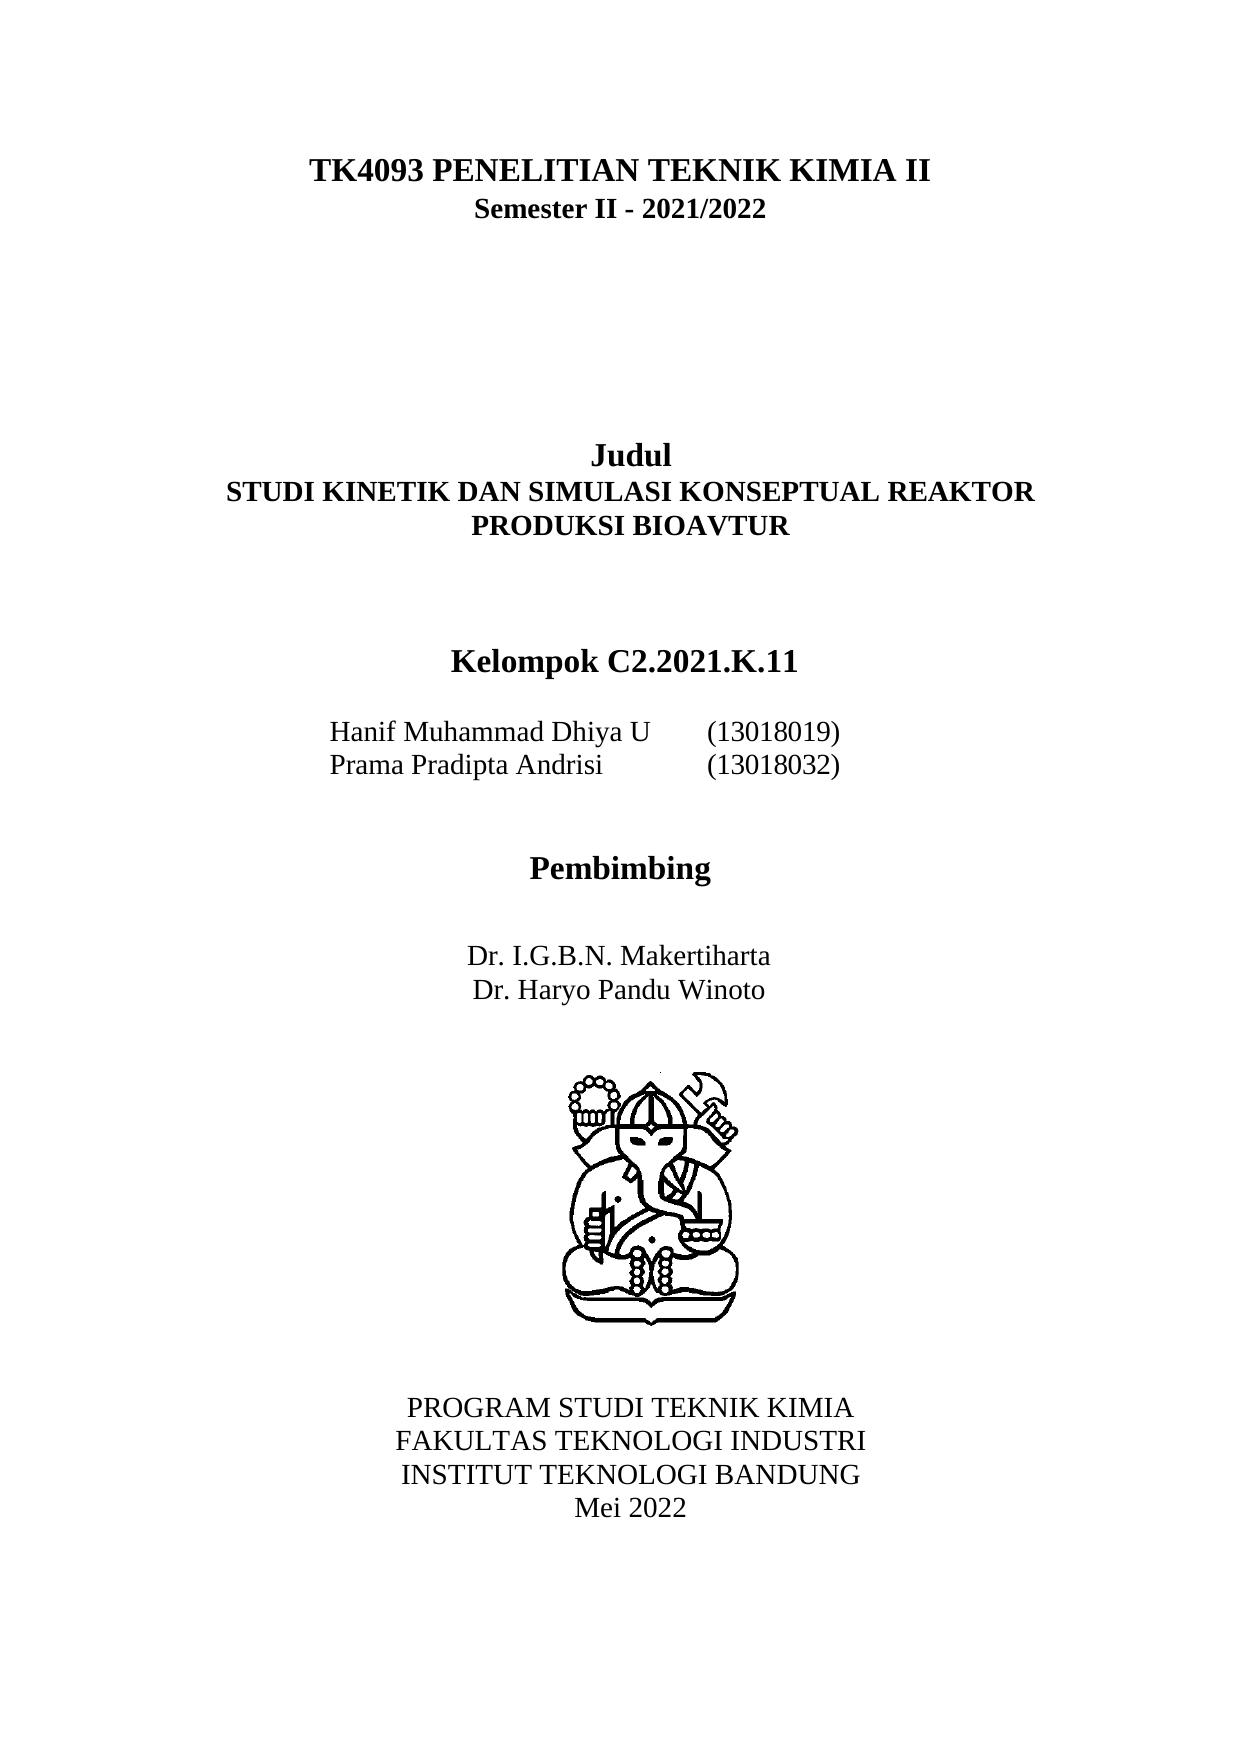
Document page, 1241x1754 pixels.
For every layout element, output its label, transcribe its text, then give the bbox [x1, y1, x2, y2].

text TK4093 PENELITIAN TEKNIK KIMIA II Semester II - 2021/2022 [150, 150, 1090, 224]
text Mei 2022 [180, 1491, 1081, 1524]
text Kelompok C2.2021.K.11 [451, 642, 1090, 680]
text PROGRAM STUDI TEKNIK KIMIA FAKULTAS TEKNOLOGI INDUSTRI INSTITUT TEKNOLOGI BANDUNG [388, 1390, 873, 1491]
text Dr. I.G.B.N. Makertiharta [150, 938, 1087, 972]
text Hanif Muhammad Dhiya U (13018019) Prama Pradipta Andrisi (13018032) [329, 714, 855, 781]
picture [562, 1072, 739, 1326]
text Dr. Haryo Pandu Winoto [150, 972, 1087, 1006]
text Judul [180, 436, 1082, 474]
text Pembimbing [150, 848, 1090, 886]
text STUDI KINETIK DAN SIMULASI KONSEPTUAL REAKTOR PRODUKSI BIOAVTUR [180, 474, 1081, 541]
